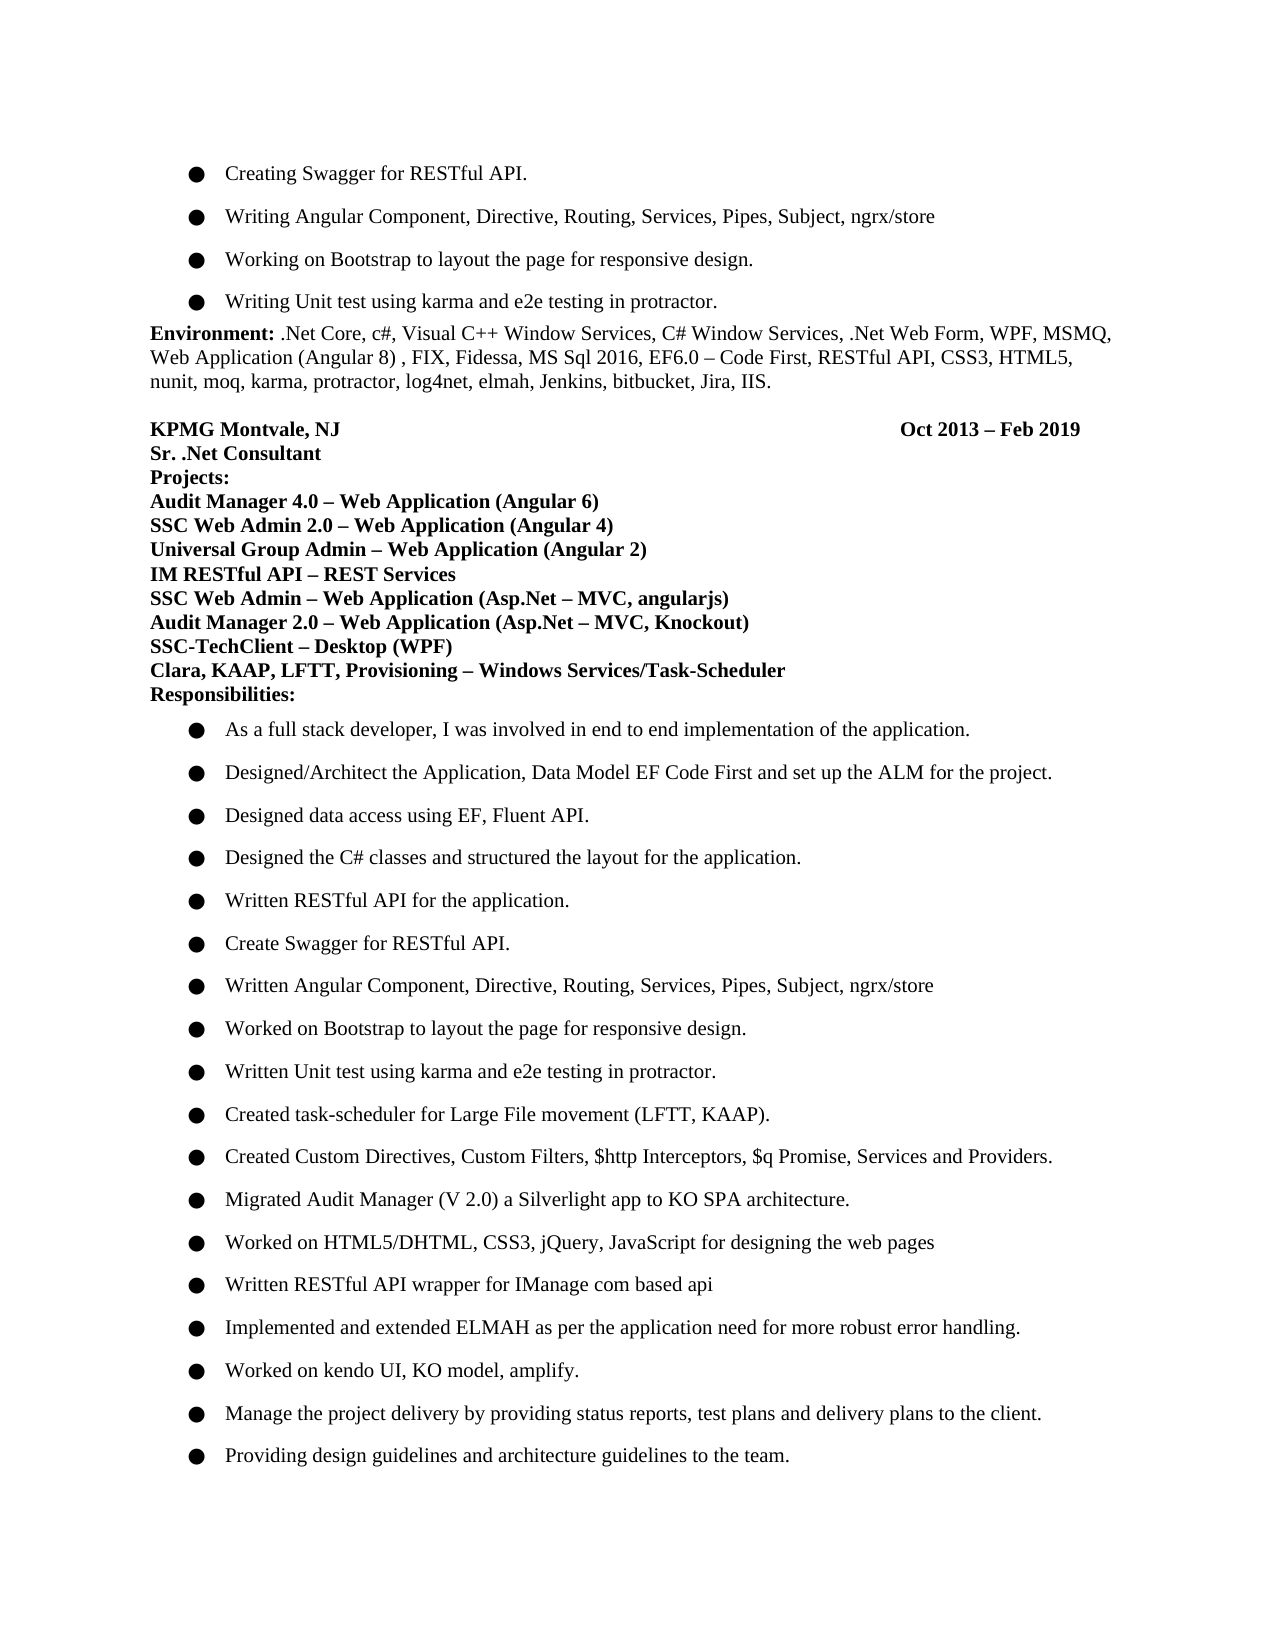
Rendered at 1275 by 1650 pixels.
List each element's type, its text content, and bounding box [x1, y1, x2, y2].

list Writing Unit test using karma and e2e testing in protractor. [187, 278, 1125, 321]
text Projects: [150, 465, 1125, 489]
text Environment: .Net Core, c#, Visual C++ Window Services, C# Window Services, .Net Web Form, WPF, MSMQ, Web Application (Angular 8) , FIX, Fidessa, MS Sql 2016, EF6.0 – Code First, RESTful API, CSS3, HTML5, nunit, moq, karma, protractor, log4net, elmah, Jenkins, bitbucket, Jira, IIS. [150, 321, 1125, 393]
list As a full stack developer, I was involved in end to end implementation of the application. [187, 706, 1125, 748]
list Written RESTful API for the application. [187, 877, 1125, 919]
text Universal Group Admin – Web Application (Angular 2) [150, 537, 1125, 561]
list Implemented and extended ELMAH as per the application need for more robust error handling. [187, 1304, 1125, 1346]
list Designed data access using EF, Fluent API. [187, 791, 1125, 834]
text Sr. .Net Consultant [150, 441, 1125, 465]
list Created task-scheduler for Large File movement (LFTT, KAAP). [187, 1090, 1125, 1133]
text IM RESTful API – REST Services [150, 561, 1125, 586]
list Worked on HTML5/DHTML, CSS3, jQuery, JavaScript for designing the web pages [187, 1218, 1125, 1261]
list Writing Angular Component, Directive, Routing, Services, Pipes, Subject, ngrx/store [187, 193, 1125, 235]
list Written RESTful API wrapper for IManage com based api [187, 1261, 1125, 1304]
text Clara, KAAP, LFTT, Provisioning – Windows Services/Task-Scheduler [150, 658, 1125, 682]
text SSC Web Admin – Web Application (Asp.Net – MVC, angularjs) [150, 586, 1125, 609]
list Worked on kendo UI, KO model, amplify. [187, 1346, 1125, 1389]
text SSC-TechClient – Desktop (WPF) [150, 634, 1125, 658]
list Providing design guidelines and architecture guidelines to the team. [187, 1432, 1125, 1474]
text Audit Manager 4.0 – Web Application (Angular 6) [150, 489, 1125, 513]
list Worked on Bootstrap to layout the page for responsive design. [187, 1005, 1125, 1047]
list Creating Swagger for RESTful API. [187, 150, 1125, 193]
list Designed the C# classes and structured the layout for the application. [187, 834, 1125, 877]
list Migrated Audit Manager (V 2.0) a Silverlight app to KO SPA architecture. [187, 1176, 1125, 1218]
list Designed/Architect the Application, Data Model EF Code First and set up the ALM for the project. [187, 748, 1125, 791]
text Audit Manager 2.0 – Web Application (Asp.Net – MVC, Knockout) [150, 609, 1125, 634]
list Written Unit test using karma and e2e testing in protractor. [187, 1047, 1125, 1090]
list Written Angular Component, Directive, Routing, Services, Pipes, Subject, ngrx/store [187, 962, 1125, 1005]
text SSC Web Admin 2.0 – Web Application (Angular 4) [150, 513, 1125, 537]
list Manage the project delivery by providing status reports, test plans and delivery plans to the client. [187, 1389, 1125, 1432]
list Working on Bootstrap to layout the page for responsive design. [187, 235, 1125, 278]
list Create Swagger for RESTful API. [187, 919, 1125, 962]
text KPMG Montvale, NJ Oct 2013 – Feb 2019 [150, 417, 1125, 441]
list Created Custom Directives, Custom Filters, $http Interceptors, $q Promise, Services and Providers. [187, 1133, 1125, 1176]
text Responsibilities: [150, 682, 1125, 706]
